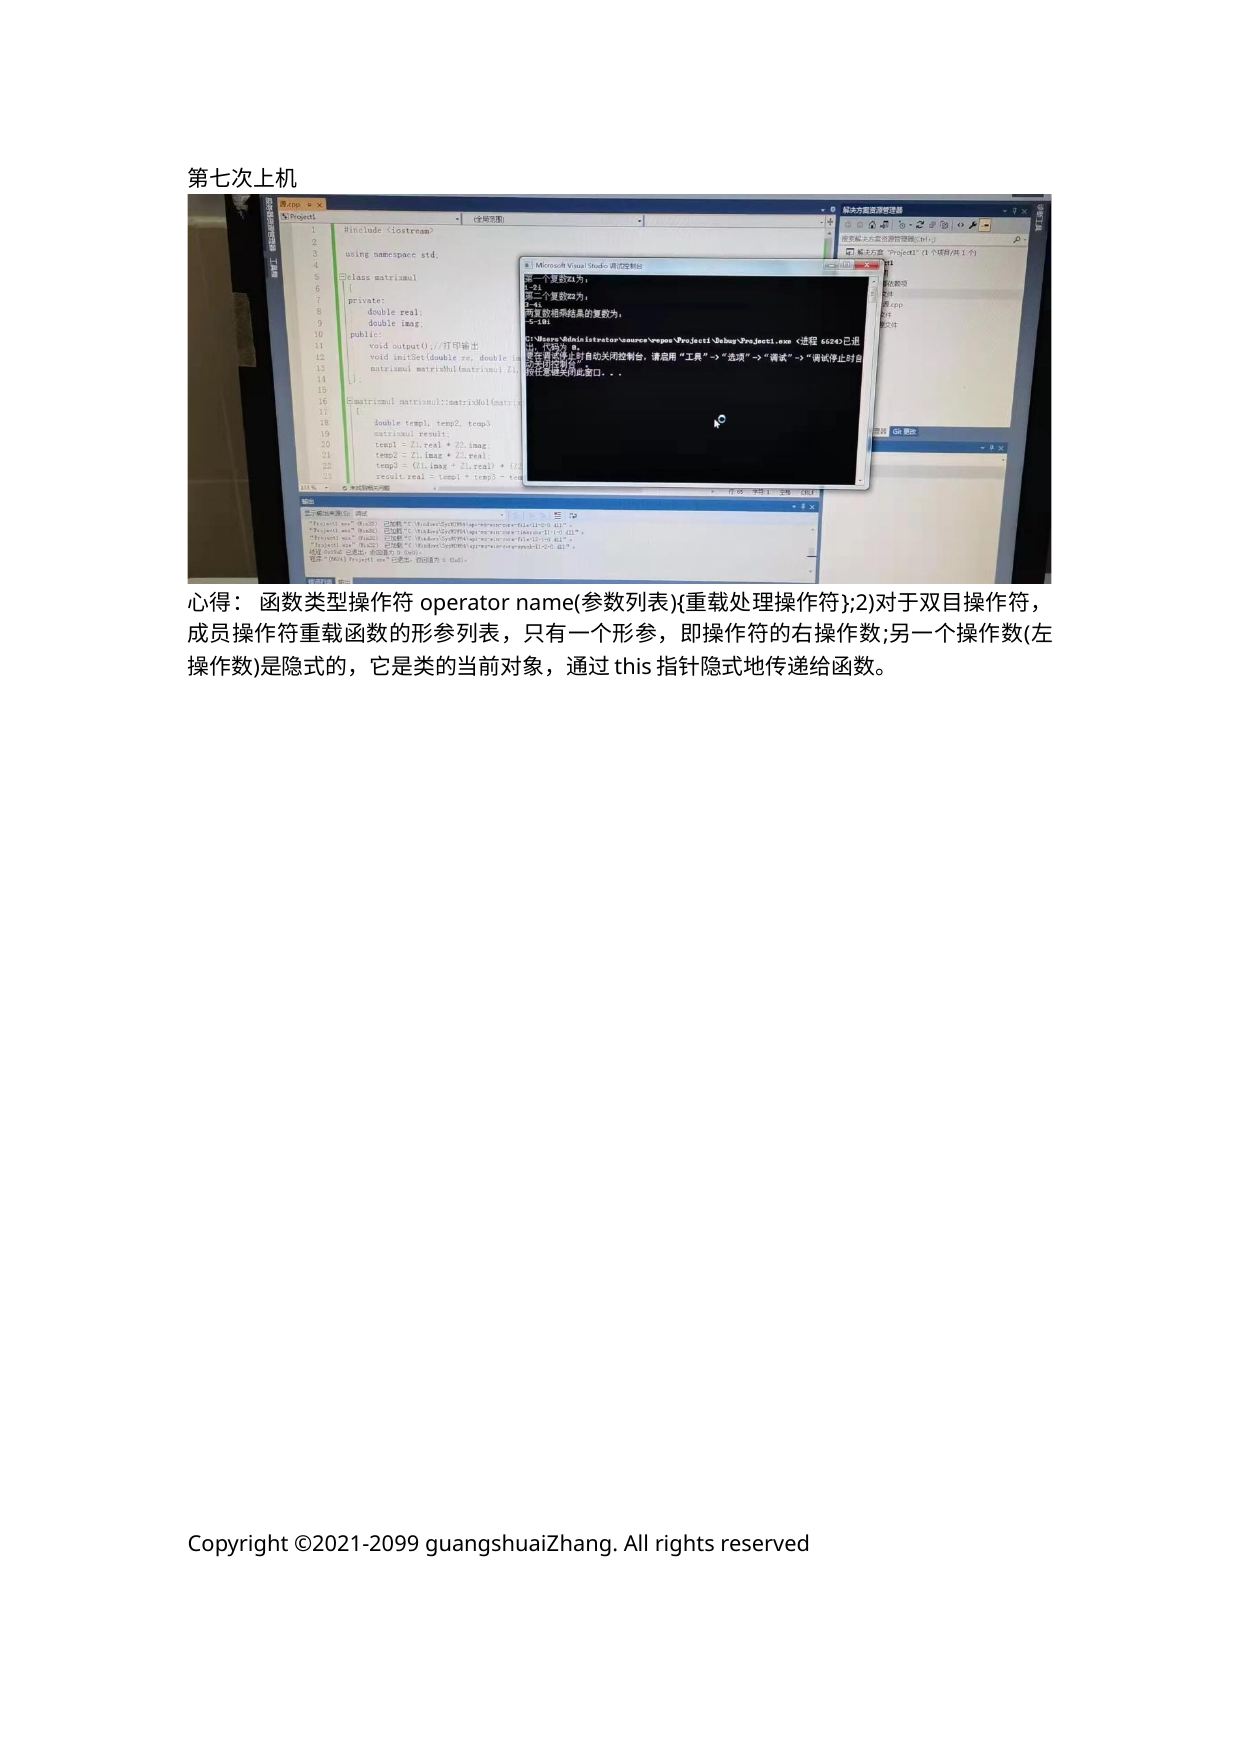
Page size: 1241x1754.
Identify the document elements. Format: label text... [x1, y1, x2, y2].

text 心得： 函数类型操作符operator name(参数列表){重载处理操作符};2)对于双目操作符，成员操作符重载函数的形参列表，只有一个形参，即操作符的右操作数;另一个操作数(左操作数)是隐式的，它是类的当前对象，通过this指针隐式地传递给函数。 [187, 584, 1053, 682]
picture [187, 194, 1052, 584]
text Copyright ©2021-2099 guangshuaiZhang. All rights reserved [187, 1527, 1053, 1559]
text 第七次上机 [187, 162, 1053, 194]
